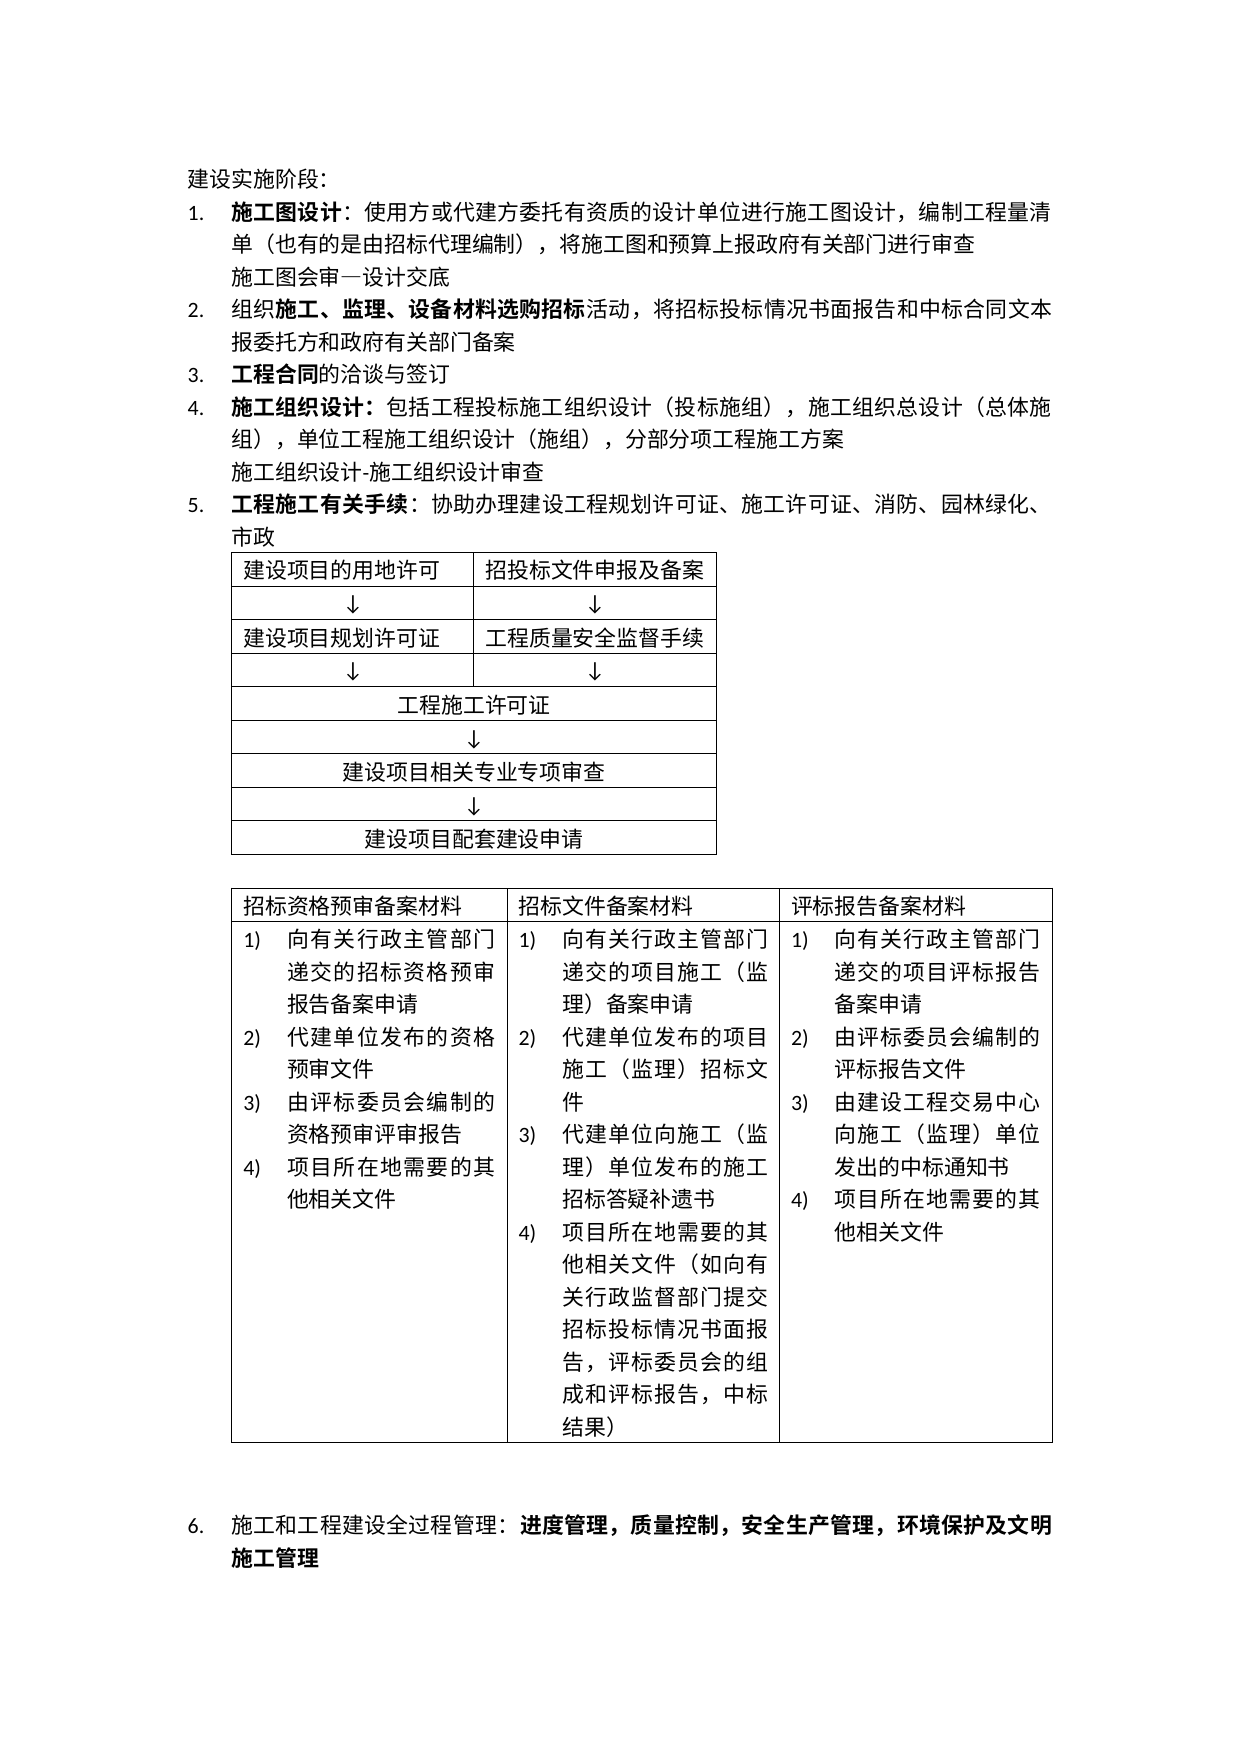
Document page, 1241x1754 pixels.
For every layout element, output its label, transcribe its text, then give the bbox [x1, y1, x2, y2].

list 施工图设计：使用方或代建方委托有资质的设计单位进行施工图设计，编制工程量清单（也有的是由招标代理编制），将施工图和预算上报政府有关部门进行审查 [187, 194, 1053, 259]
table_header 建设项目的用地许可 [232, 553, 473, 586]
table_cell 建设项目相关专业专项审查 [232, 754, 716, 787]
table_cell 建设项目配套建设申请 [232, 821, 716, 854]
table_header 招标资格预审备案材料 [232, 889, 507, 921]
list 工程合同的洽谈与签订 [187, 357, 1053, 389]
text 施工图会审—设计交底 [187, 259, 1053, 292]
table_cell ↓ [232, 721, 716, 753]
table_cell 工程质量安全监督手续 [474, 620, 716, 653]
table_header 评标报告备案材料 [780, 889, 1052, 921]
table_cell ↓ [232, 587, 473, 619]
table_cell ↓ [232, 654, 473, 686]
text 建设实施阶段： [187, 162, 1053, 194]
table_header 招标文件备案材料 [508, 889, 779, 921]
table_cell 工程施工许可证 [232, 687, 716, 720]
table_cell ↓ [232, 788, 716, 820]
table_cell ↓ [474, 654, 716, 686]
list 施工和工程建设全过程管理：进度管理，质量控制，安全生产管理，环境保护及文明施工管理 [187, 1508, 1053, 1573]
table_cell 建设项目规划许可证 [232, 620, 473, 653]
list 组织施工、监理、设备材料选购招标活动，将招标投标情况书面报告和中标合同文本报委托方和政府有关部门备案 [187, 292, 1053, 357]
list 工程施工有关手续：协助办理建设工程规划许可证、施工许可证、消防、园林绿化、市政 [187, 487, 1053, 552]
table_cell 向有关行政主管部门递交的项目评标报告备案申请 由评标委员会编制的评标报告文件 由建设工程交易中心向施工（监理）单位发出的中标通知书 项目所在地需要的其他相关文件 [780, 922, 1052, 1442]
list 施工组织设计：包括工程投标施工组织设计（投标施组），施工组织总设计（总体施组），单位工程施工组织设计（施组），分部分项工程施工方案 [187, 389, 1053, 454]
table_cell ↓ [474, 587, 716, 619]
table_cell 向有关行政主管部门递交的招标资格预审报告备案申请 代建单位发布的资格预审文件 由评标委员会编制的资格预审评审报告 项目所在地需要的其他相关文件 [232, 922, 507, 1442]
table_cell 向有关行政主管部门递交的项目施工（监理）备案申请 代建单位发布的项目施工（监理）招标文件 代建单位向施工（监理）单位发布的施工招标答疑补遗书 项目所在地需要的其他相关文件（如向有关行政监督部门提交招标投标情况书面报告，评标委员会的组成和评标报告，中标结果） [508, 922, 779, 1442]
list 施工组织设计-施工组织设计审查 [231, 454, 1053, 487]
table_header 招投标文件申报及备案 [474, 553, 716, 586]
